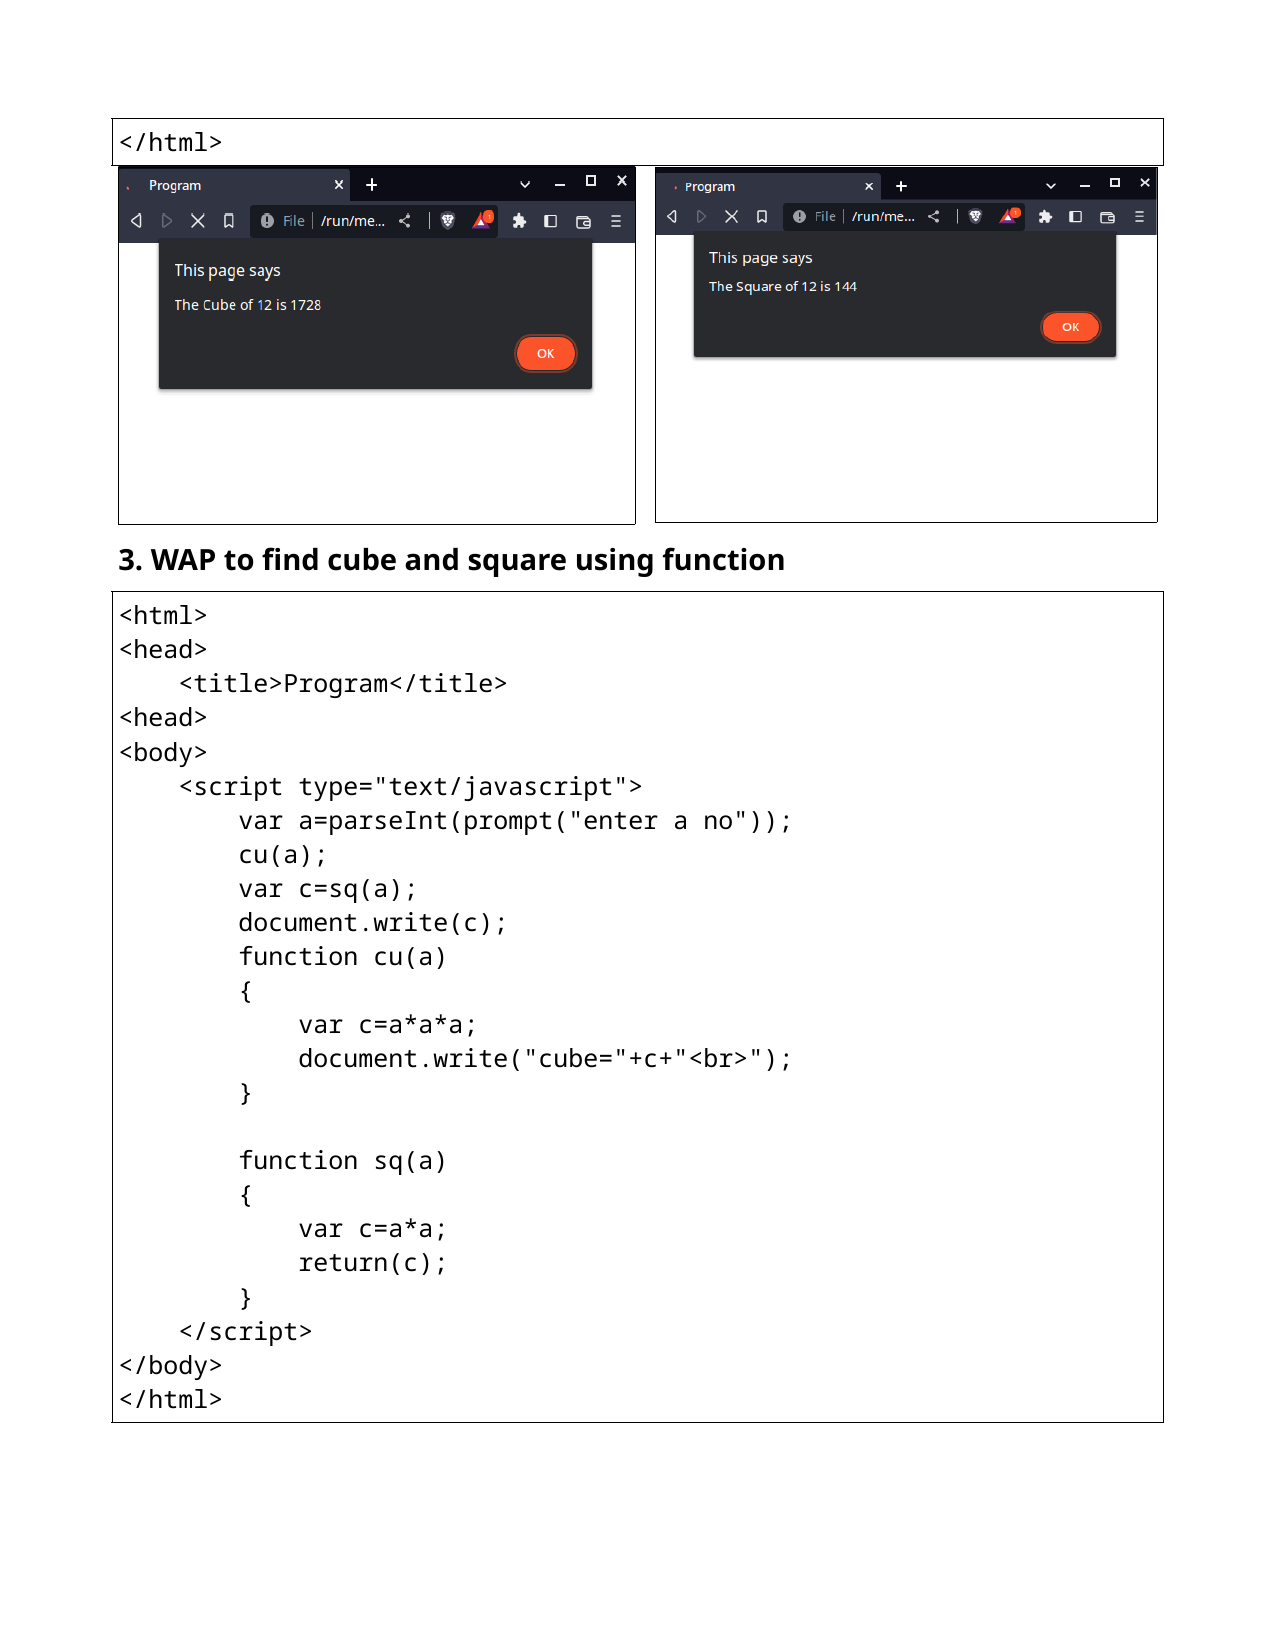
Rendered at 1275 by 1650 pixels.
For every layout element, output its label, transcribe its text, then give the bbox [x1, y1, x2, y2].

text </script> [118, 1313, 1157, 1347]
text } [118, 1279, 1157, 1313]
text } [118, 1075, 1157, 1109]
text <script type="text/javascript"> [118, 768, 1157, 802]
text </html> [113, 1374, 1163, 1422]
text </body> [118, 1347, 1157, 1374]
text <head> [118, 700, 1157, 734]
text <title>Program</title> [118, 666, 1157, 700]
text document.write("cube="+c+"<br>"); [118, 1041, 1157, 1075]
text <head> [118, 632, 1157, 666]
text function sq(a) [118, 1143, 1157, 1177]
picture [656, 168, 1157, 522]
text <body> [118, 734, 1157, 768]
text <html> [113, 592, 1163, 632]
text function cu(a) [118, 938, 1157, 973]
text var a=parseInt(prompt("enter a no")); [118, 802, 1157, 836]
text var c=sq(a); [118, 870, 1157, 904]
picture [119, 168, 635, 524]
text var c=a*a; [118, 1211, 1157, 1245]
text return(c); [118, 1245, 1157, 1279]
text var c=a*a*a; [118, 1007, 1157, 1041]
text cu(a); [118, 836, 1157, 870]
text { [118, 1177, 1157, 1211]
text { [118, 973, 1157, 1007]
text document.write(c); [118, 904, 1157, 938]
text </html> [113, 119, 1163, 165]
